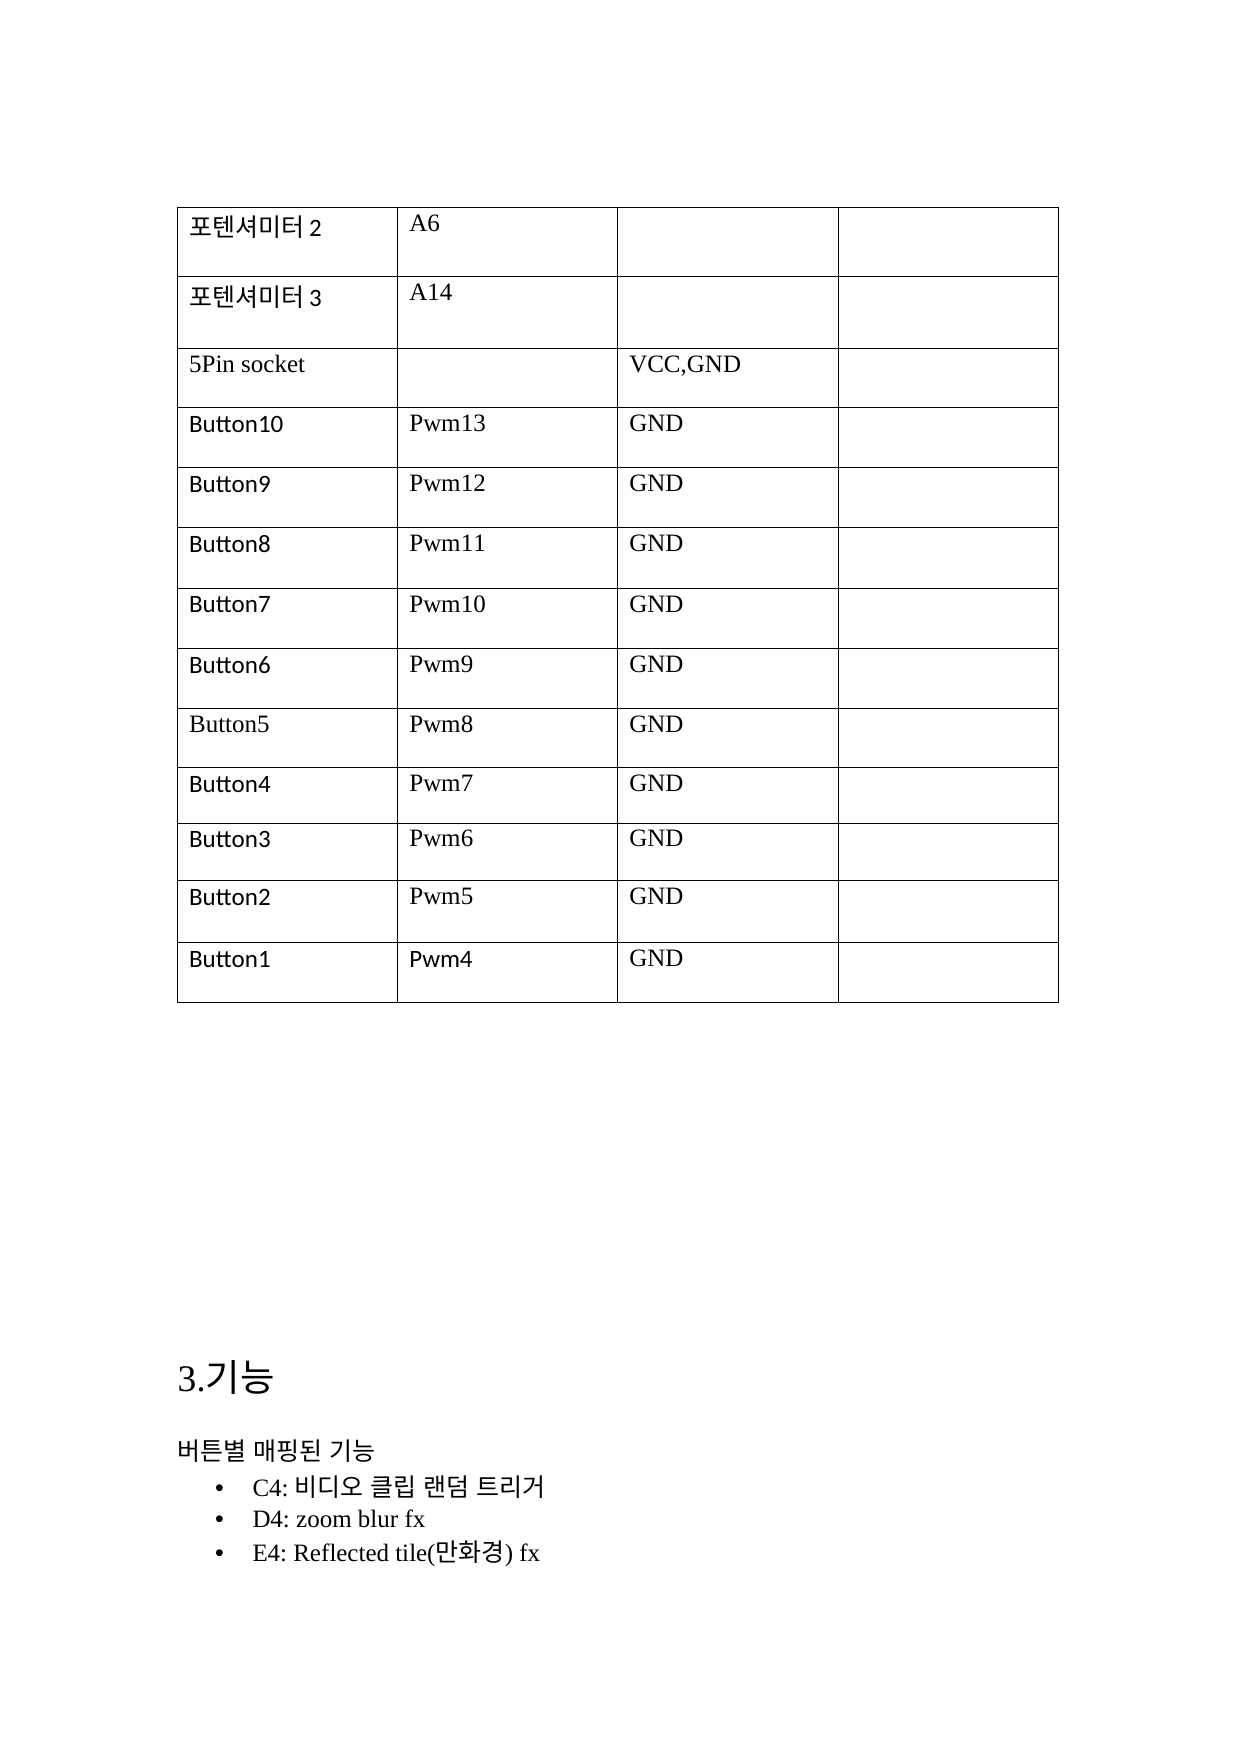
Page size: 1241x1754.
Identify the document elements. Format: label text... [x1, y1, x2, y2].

table_cell GND [618, 768, 838, 822]
table_cell Button3 [178, 824, 397, 880]
table_cell Button9 [178, 468, 397, 527]
table_cell Button8 [178, 528, 397, 588]
table_cell [839, 589, 1058, 648]
table_cell [398, 349, 617, 407]
table_cell VCC,GND [618, 349, 838, 407]
table_cell [839, 208, 1058, 276]
table_cell [839, 709, 1058, 767]
list C4: 비디오 클립 랜덤 트리거 [215, 1467, 1063, 1504]
table_cell [618, 277, 838, 348]
table_cell [839, 349, 1058, 407]
table_cell A14 [398, 277, 617, 348]
table_cell [839, 528, 1058, 588]
table_cell Pwm7 [398, 768, 617, 822]
table_cell GND [618, 709, 838, 767]
table_cell [839, 408, 1058, 467]
table_cell Pwm13 [398, 408, 617, 467]
table_cell GND [618, 943, 838, 1002]
table_cell Pwm9 [398, 649, 617, 708]
table_cell Button7 [178, 589, 397, 648]
table_cell Button5 [178, 709, 397, 767]
table_cell [839, 768, 1058, 822]
table_cell [839, 943, 1058, 1002]
table_cell [839, 649, 1058, 708]
table_cell Pwm5 [398, 881, 617, 942]
list D4: zoom blur fx [215, 1504, 1063, 1533]
table_cell Pwm8 [398, 709, 617, 767]
table_cell [618, 208, 838, 276]
table_cell Button6 [178, 649, 397, 708]
table_cell Button4 [178, 768, 397, 822]
table_cell Pwm11 [398, 528, 617, 588]
table_cell GND [618, 528, 838, 588]
table_cell Button10 [178, 408, 397, 467]
table_cell Pwm12 [398, 468, 617, 527]
table_cell Pwm6 [398, 824, 617, 880]
table_cell GND [618, 881, 838, 942]
table_cell [839, 824, 1058, 880]
list E4: Reflected tile(만화경) fx [215, 1533, 1063, 1569]
table_cell [839, 881, 1058, 942]
table_cell Button2 [178, 881, 397, 942]
table_cell GND [618, 649, 838, 708]
table_cell GND [618, 824, 838, 880]
table_cell GND [618, 589, 838, 648]
table_cell GND [618, 468, 838, 527]
table_cell 5Pin socket [178, 349, 397, 407]
table_cell [839, 277, 1058, 348]
table_cell [839, 468, 1058, 527]
table_cell A6 [398, 208, 617, 276]
text 버튼별 매핑된 기능 [177, 1431, 1063, 1467]
text 3.기능 [177, 1348, 1063, 1402]
table_cell Pwm4 [398, 943, 617, 1002]
table_cell Button1 [178, 943, 397, 1002]
table_cell 포텐셔미터2 [178, 208, 397, 276]
table_cell 포텐셔미터3 [178, 277, 397, 348]
table_cell Pwm10 [398, 589, 617, 648]
table_cell GND [618, 408, 838, 467]
